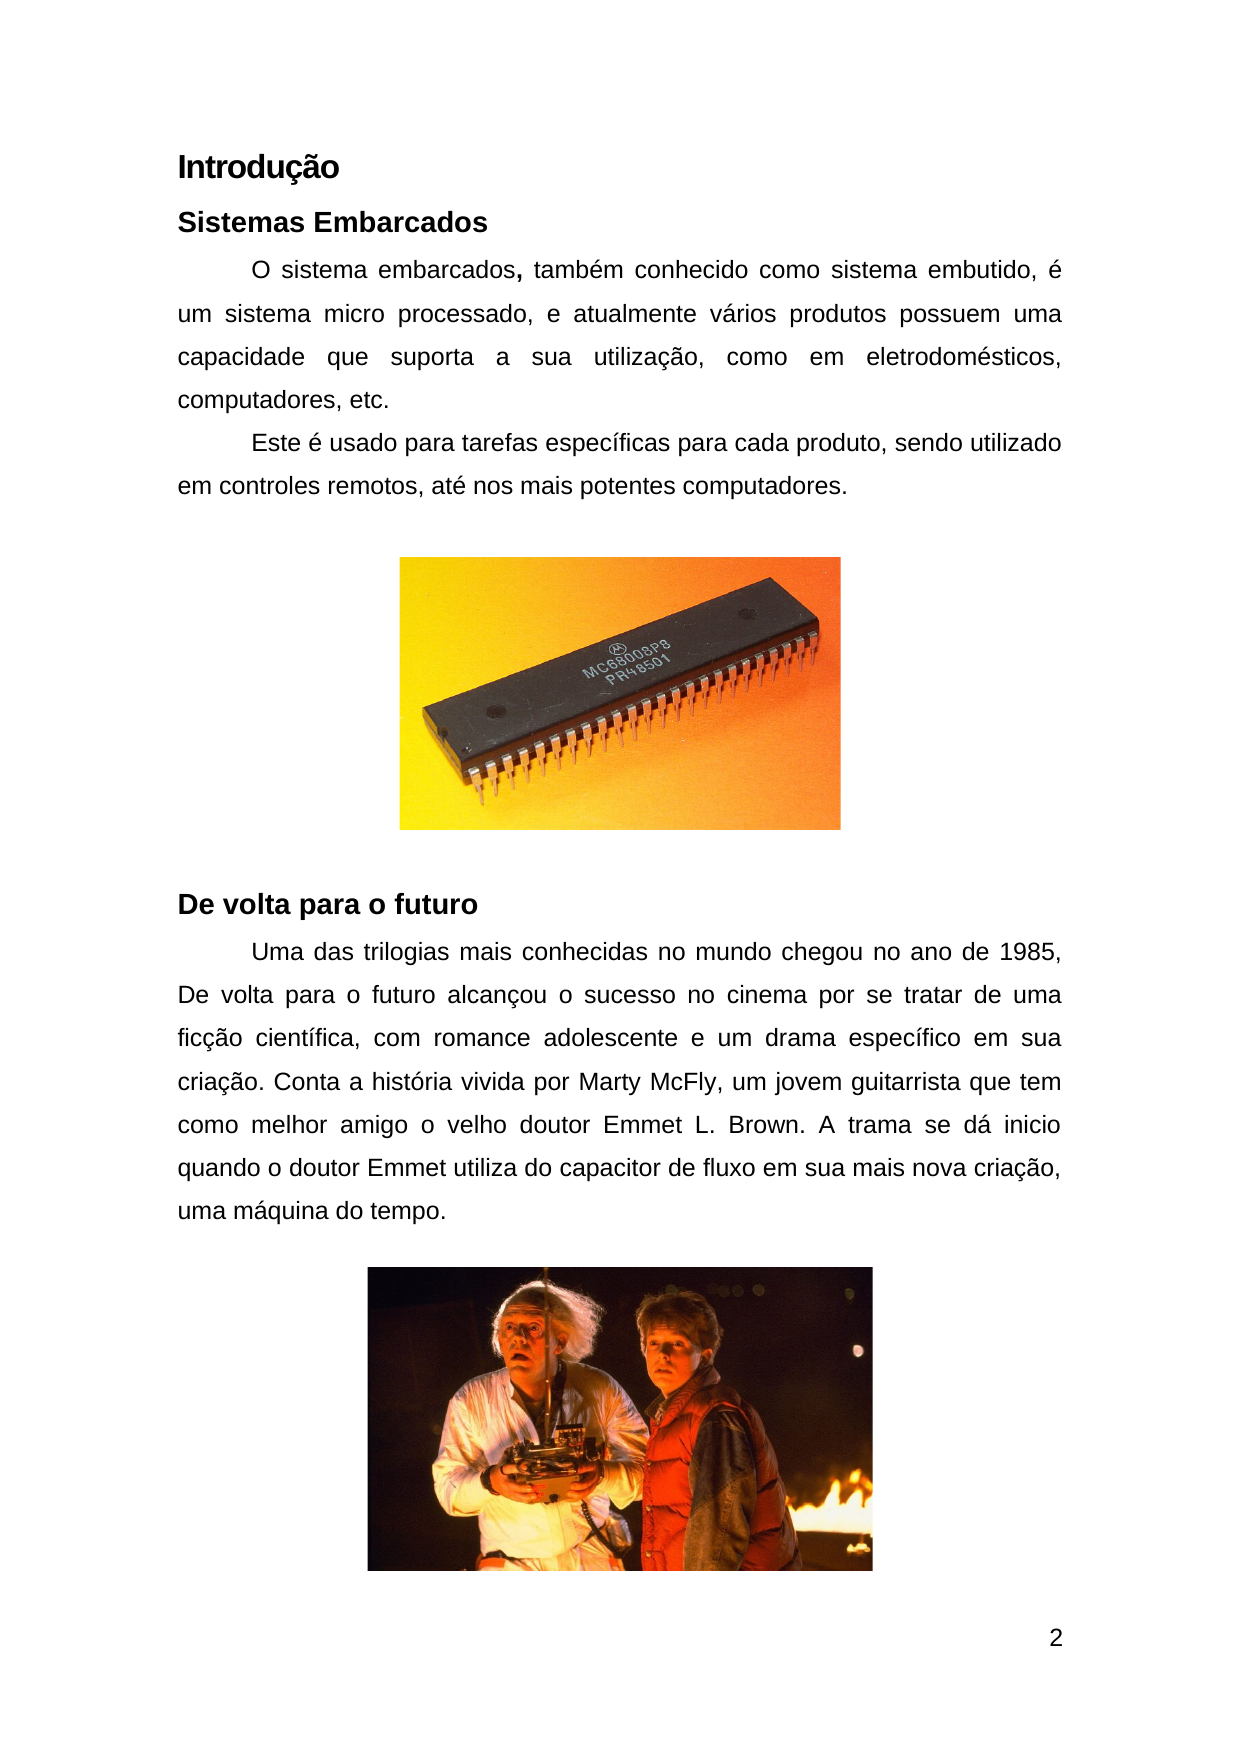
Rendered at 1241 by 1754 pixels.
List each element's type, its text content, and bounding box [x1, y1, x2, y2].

picture [367, 1267, 873, 1571]
title Introdução [177, 148, 1063, 186]
list Este é usado para tarefas específicas para cada produto, sendo utilizado em controles remotos, até nos mais potentes computadores. [177, 428, 1063, 500]
list Sistemas Embarcados [177, 205, 1063, 239]
list O sistema embarcados, também conhecido como sistema embutido, é um sistema micro processado, e atualmente vários produtos possuem uma capacidade que suporta a sua utilização, como em eletrodomésticos, computadores, etc. [177, 256, 1063, 414]
list De volta para o futuro [177, 887, 1063, 920]
list Uma das trilogias mais conhecidas no mundo chegou no ano de 1985, De volta para o futuro alcançou o sucesso no cinema por se tratar de uma ficção científica, com romance adolescente e um drama específico em sua criação. Conta a história vivida por Marty McFly, um jovem guitarrista que tem como melhor amigo o velho doutor Emmet L. Brown. A trama se dá inicio quando o doutor Emmet utiliza do capacitor de fluxo em sua mais nova criação, uma máquina do tempo. [177, 937, 1063, 1224]
picture [399, 557, 841, 830]
